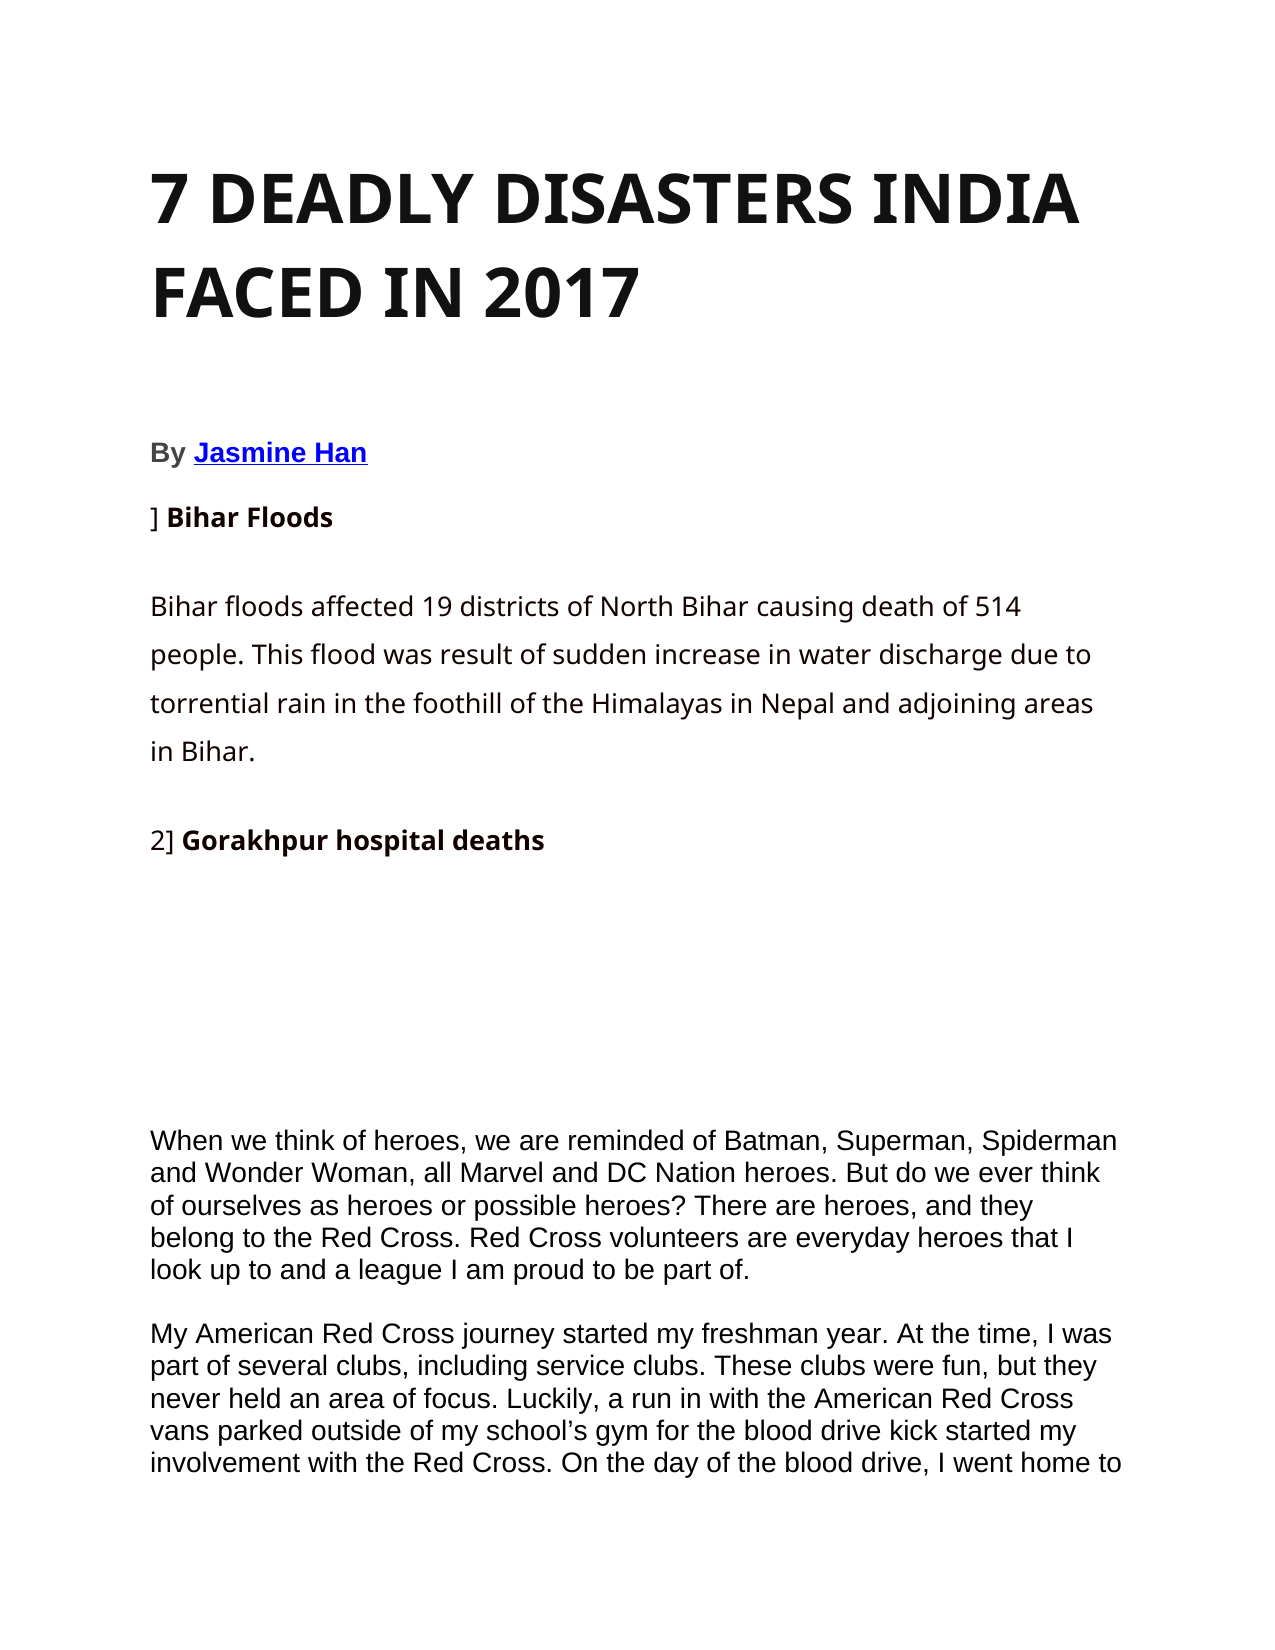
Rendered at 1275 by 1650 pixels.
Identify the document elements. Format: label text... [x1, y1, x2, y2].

subtitle 7 DEADLY DISASTERS INDIA FACED IN 2017 [150, 150, 1125, 337]
text Bihar floods affected 19 districts of North Bihar causing death of 514 people. This flood was result of sudden increase in water discharge due to torrential rain in the foothill of the Himalayas in Nepal and adjoining areas in Bihar. [150, 576, 1125, 769]
text By Jasmine Han [150, 436, 1125, 468]
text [150, 1317, 1125, 1479]
text When we think of heroes, we are reminded of Batman, Superman, Spiderman and Wonder Woman, all Marvel and DC Nation heroes. But do we ever think of ourselves as heroes or possible heroes? There are heroes, and they belong to the Red Cross. Red Cross volunteers are everyday heroes that I look up to and a league I am proud to be part of. [150, 1124, 1125, 1286]
text ] Bihar Floods [150, 487, 1125, 535]
text 2] Gorakhpur hospital deaths [150, 810, 1125, 858]
